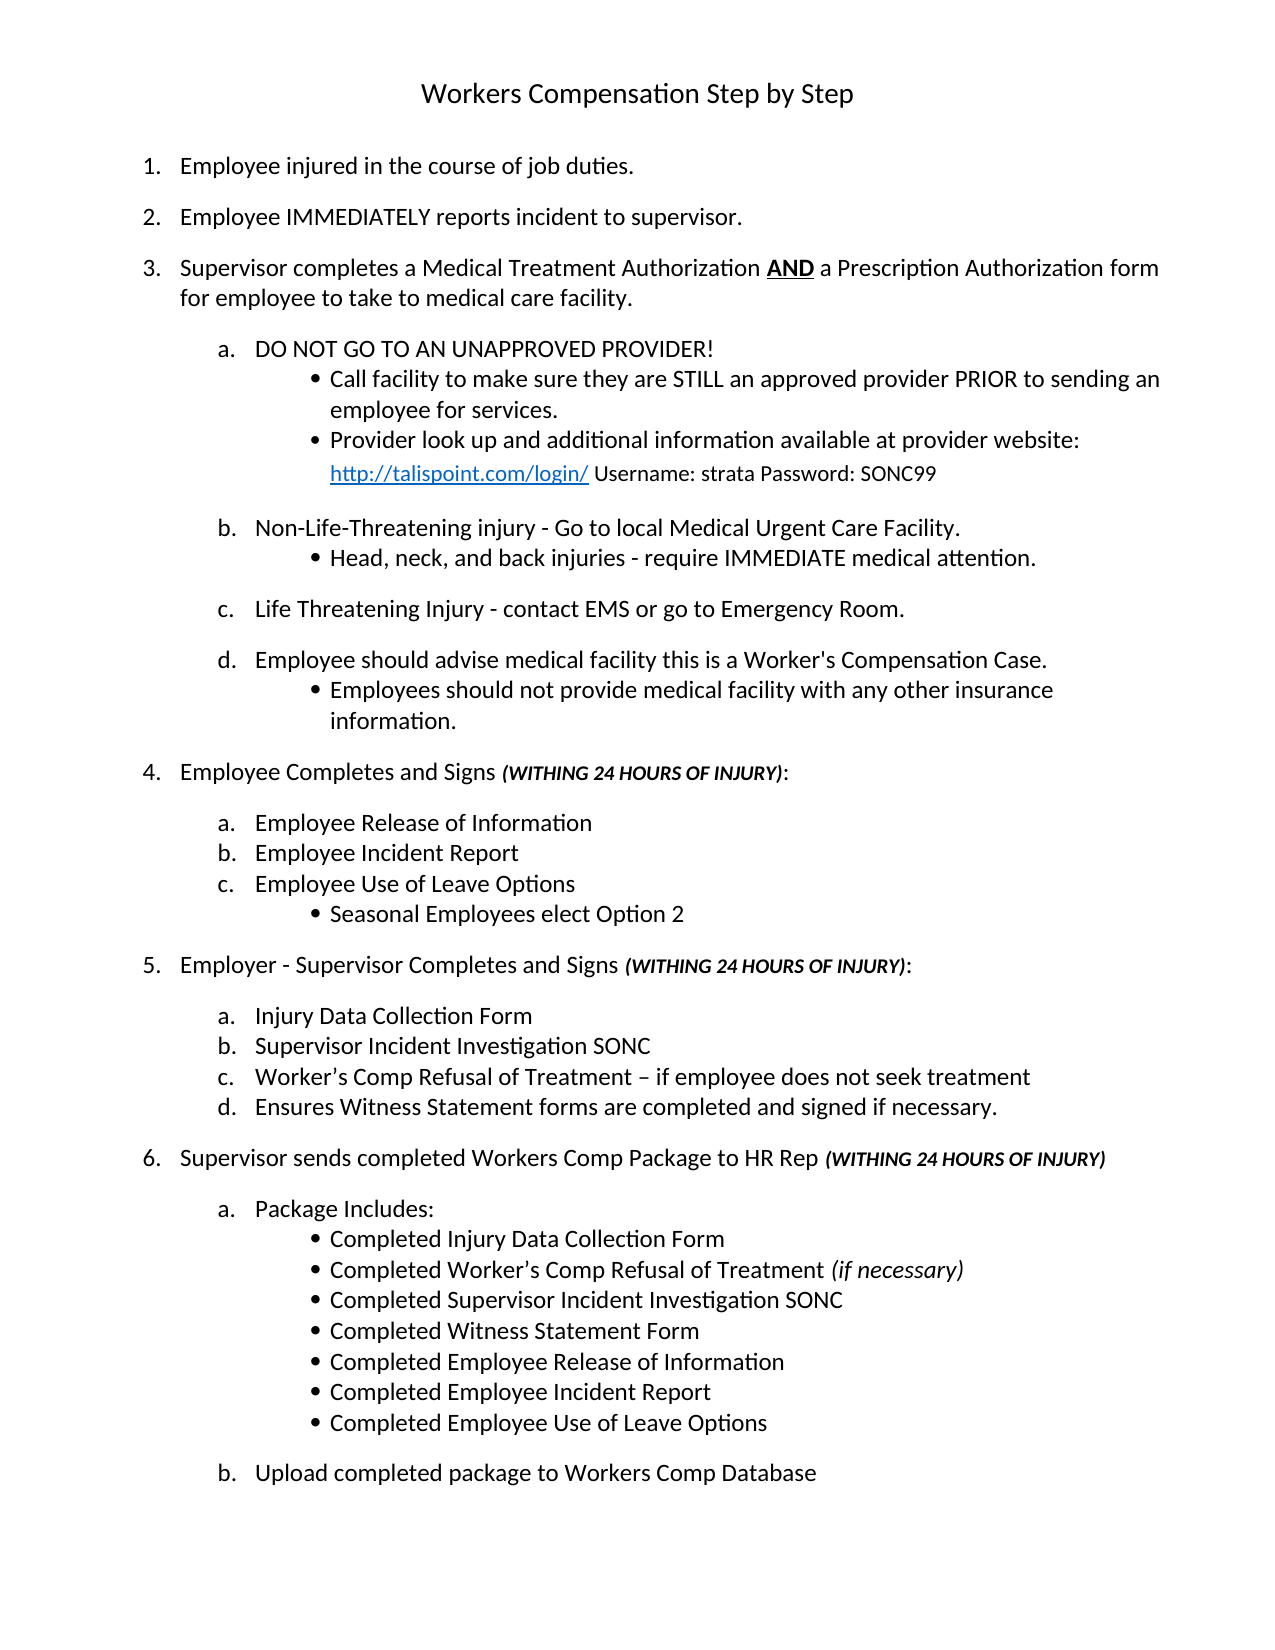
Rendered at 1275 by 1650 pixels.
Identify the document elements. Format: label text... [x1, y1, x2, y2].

list Employees should not provide medical facility with any other insurance information. [311, 674, 1170, 736]
list Seasonal Employees elect Option 2 [311, 898, 1170, 929]
list Package Includes: [217, 1193, 1170, 1224]
list Upload completed package to Workers Comp Database [217, 1458, 1170, 1488]
list Employee IMMEDIATELY reports incident to supervisor. [142, 201, 1170, 231]
list Completed Employee Incident Report [311, 1376, 1170, 1407]
list Completed Employee Release of Information [311, 1346, 1170, 1376]
list Supervisor completes a Medical Treatment Authorization AND a Prescription Authorization form for employee to take to medical care facility. [142, 252, 1170, 313]
list Employee Completes and Signs (WITHING 24 HOURS OF INJURY): [142, 756, 1170, 786]
list Injury Data Collection Form [217, 1000, 1170, 1030]
list Completed Worker’s Comp Refusal of Treatment (if necessary) [311, 1254, 1170, 1285]
list DO NOT GO TO AN UNAPPROVED PROVIDER! [217, 333, 1170, 363]
list Provider look up and additional information available at provider website: http://talispoint.com/login/ Username: strata Password: SONC99 [311, 424, 1170, 487]
list Supervisor Incident Investigation SONC [217, 1030, 1170, 1061]
list Call facility to make sure they are STILL an approved provider PRIOR to sending an employee for services. [311, 363, 1170, 424]
list Employee Release of Information [217, 807, 1170, 837]
list Worker’s Comp Refusal of Treatment – if employee does not seek treatment [217, 1061, 1170, 1091]
list Completed Employee Use of Leave Options [311, 1407, 1170, 1437]
list Employee injured in the course of job duties. [142, 150, 1170, 181]
list Ensures Witness Statement forms are completed and signed if necessary. [217, 1091, 1170, 1122]
list Completed Injury Data Collection Form [311, 1224, 1170, 1254]
list Employee Use of Leave Options [217, 868, 1170, 898]
list Supervisor sends completed Workers Comp Package to HR Rep (WITHING 24 HOURS OF INJURY) [142, 1142, 1170, 1173]
list Completed Witness Statement Form [311, 1315, 1170, 1346]
list Life Threatening Injury - contact EMS or go to Emergency Room. [217, 593, 1170, 624]
list Completed Supervisor Incident Investigation SONC [311, 1285, 1170, 1315]
list Head, neck, and back injuries - require IMMEDIATE medical attention. [311, 542, 1170, 573]
list Employee should advise medical facility this is a Worker's Compensation Case. [217, 644, 1170, 674]
list Employee Incident Report [217, 837, 1170, 868]
list Non-Life-Threatening injury - Go to local Medical Urgent Care Facility. [217, 512, 1170, 542]
list Employer - Supervisor Completes and Signs (WITHING 24 HOURS OF INJURY): [142, 949, 1170, 979]
